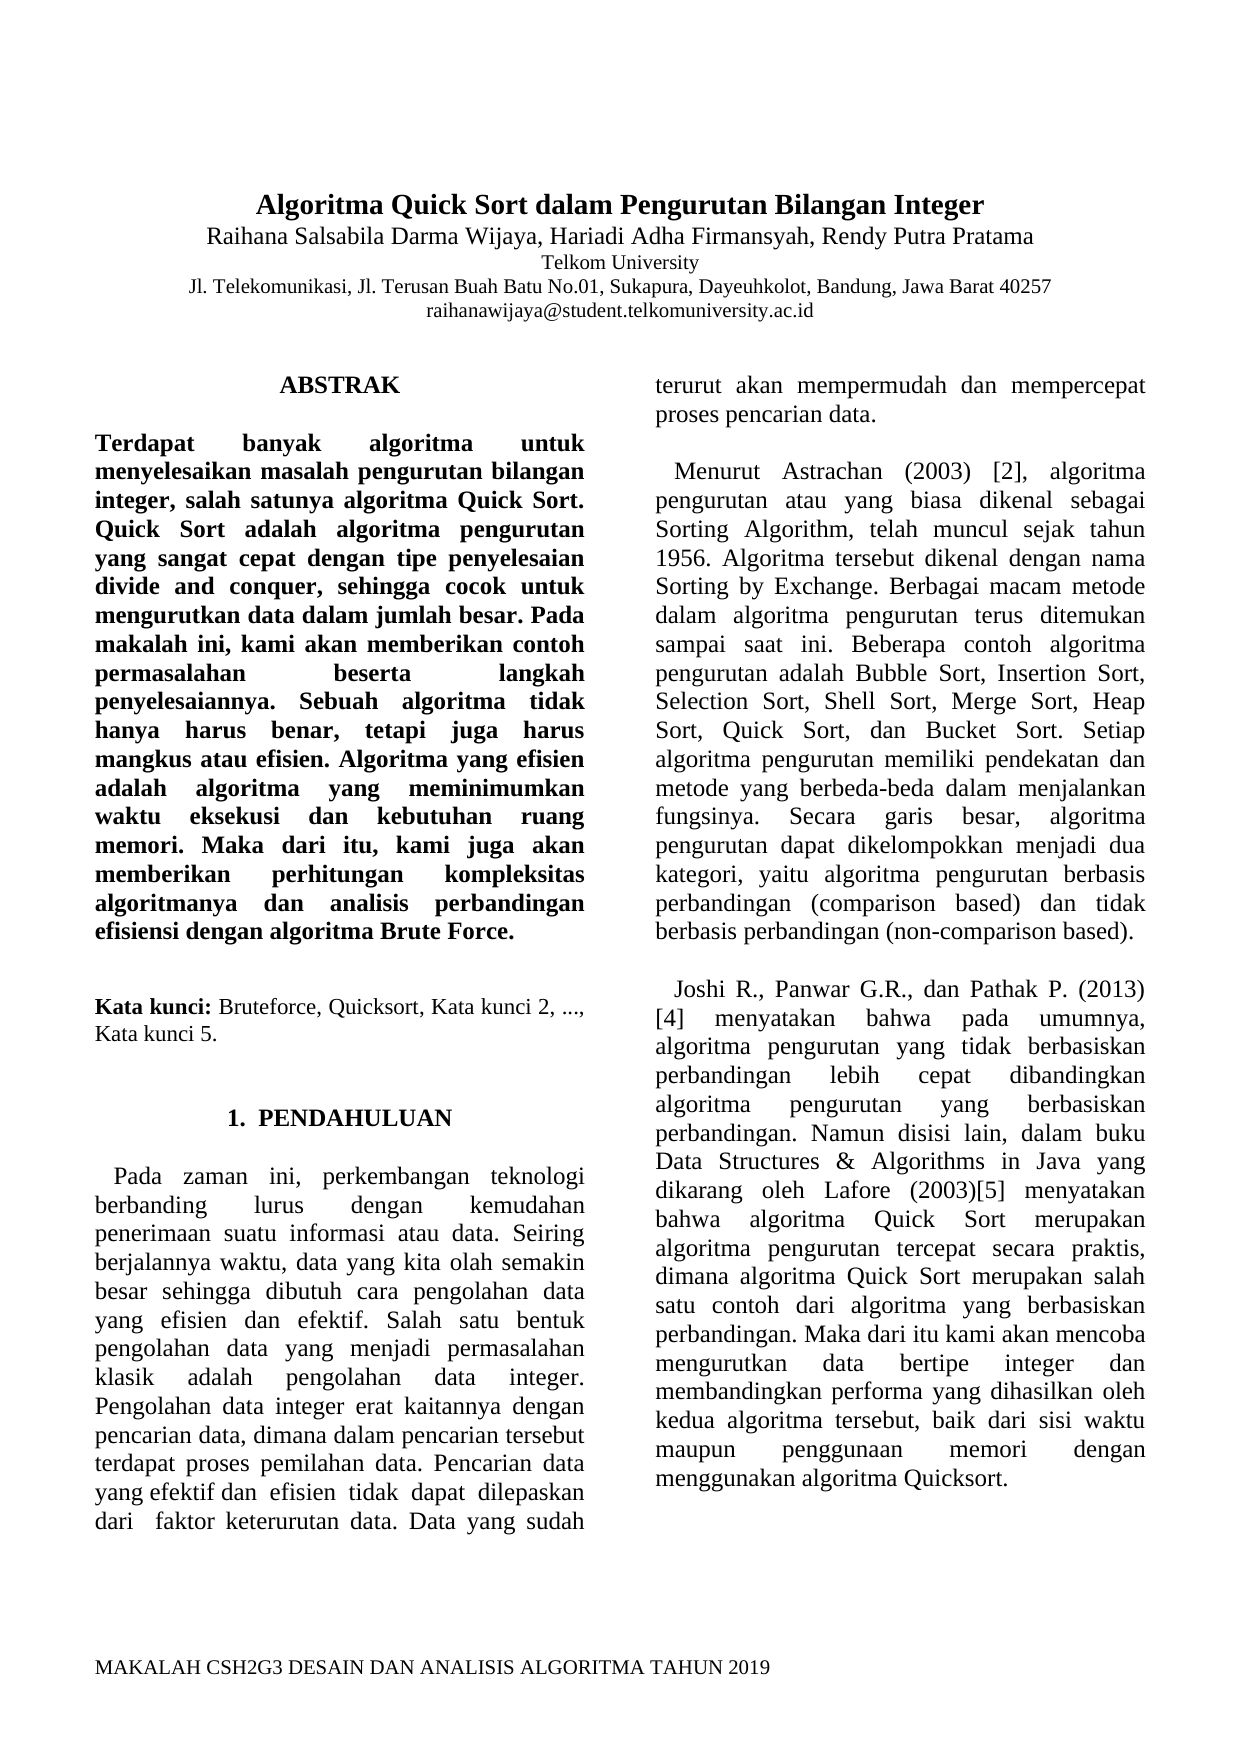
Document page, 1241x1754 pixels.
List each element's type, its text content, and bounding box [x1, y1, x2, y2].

text Menurut Astrachan (2003) [2], algoritma pengurutan atau yang biasa dikenal sebagai Sorting Algorithm, telah muncul sejak tahun 1956. Algoritma tersebut dikenal dengan nama Sorting by Exchange. Berbagai macam metode dalam algoritma pengurutan terus ditemukan sampai saat ini. Beberapa contoh algoritma pengurutan adalah Bubble Sort, Insertion Sort, Selection Sort, Shell Sort, Merge Sort, Heap Sort, Quick Sort, dan Bucket Sort. Setiap algoritma pengurutan memiliki pendekatan dan metode yang berbeda-beda dalam menjalankan fungsinya. Secara garis besar, algoritma pengurutan dapat dikelompokkan menjadi dua kategori, yaitu algoritma pengurutan berbasis perbandingan (comparison based) dan tidak berbasis perbandingan (non-comparison based). [655, 456, 1146, 945]
subtitle Terdapat banyak algoritma untuk menyelesaikan masalah pengurutan bilangan integer, salah satunya algoritma Quick Sort. Quick Sort adalah algoritma pengurutan yang sangat cepat dengan tipe penyelesaian divide and conquer, sehingga cocok untuk mengurutkan data dalam jumlah besar. Pada makalah ini, kami akan memberikan contoh permasalahan beserta langkah penyelesaiannya. Sebuah algoritma tidak hanya harus benar, tetapi juga harus mangkus atau efisien. Algoritma yang efisien adalah algoritma yang meminimumkan waktu eksekusi dan kebutuhan ruang memori. Maka dari itu, kami juga akan memberikan perhitungan kompleksitas algoritmanya dan analisis perbandingan efisiensi dengan algoritma Brute Force. [94, 428, 585, 945]
text Joshi R., Panwar G.R., dan Pathak P. (2013) [4] menyatakan bahwa pada umumnya, algoritma pengurutan yang tidak berbasiskan perbandingan lebih cepat dibandingkan algoritma pengurutan yang berbasiskan perbandingan. Namun disisi lain, dalam buku Data Structures & Algorithms in Java yang dikarang oleh Lafore (2003)[5] menyatakan bahwa algoritma Quick Sort merupakan algoritma pengurutan tercepat secara praktis, dimana algoritma Quick Sort merupakan salah satu contoh dari algoritma yang berbasiskan perbandingan. Maka dari itu kami akan mencoba mengurutkan data bertipe integer dan membandingkan performa yang dihasilkan oleh kedua algoritma tersebut, baik dari sisi waktu maupun penggunaan memori dengan menggunakan algoritma Quicksort. [655, 974, 1146, 1491]
text Telkom University [94, 250, 1146, 274]
text Pada zaman ini, perkembangan teknologi berbanding lurus dengan kemudahan penerimaan suatu informasi atau data. Seiring berjalannya waktu, data yang kita olah semakin besar sehingga dibutuh cara pengolahan data yang efisien dan efektif. Salah satu bentuk pengolahan data yang menjadi permasalahan klasik adalah pengolahan data integer. Pengolahan data integer erat kaitannya dengan pencarian data, dimana dalam pencarian tersebut terdapat proses pemilahan data. Pencarian data yang efektif dan efisien tidak dapat dilepaskan dari faktor keterurutan data. Data yang sudah terurut akan mempermudah dan mempercepat proses pencarian data. [94, 1161, 585, 1535]
subtitle 1. PENDAHULUAN [94, 1103, 585, 1132]
text Raihana Salsabila Darma Wijaya, Hariadi Adha Firmansyah, Rendy Putra Pratama [94, 221, 1146, 250]
text Kata kunci: Bruteforce, Quicksort, Kata kunci 2, ..., Kata kunci 5. [94, 993, 585, 1046]
text Jl. Telekomunikasi, Jl. Terusan Buah Batu No.01, Sukapura, Dayeuhkolot, Bandung, Jawa Barat 40257 [94, 274, 1146, 298]
subtitle ABSTRAK [94, 370, 585, 399]
text Algoritma Quick Sort dalam Pengurutan Bilangan Integer [94, 187, 1146, 221]
text raihanawijaya@student.telkomuniversity.ac.id [94, 298, 1146, 322]
